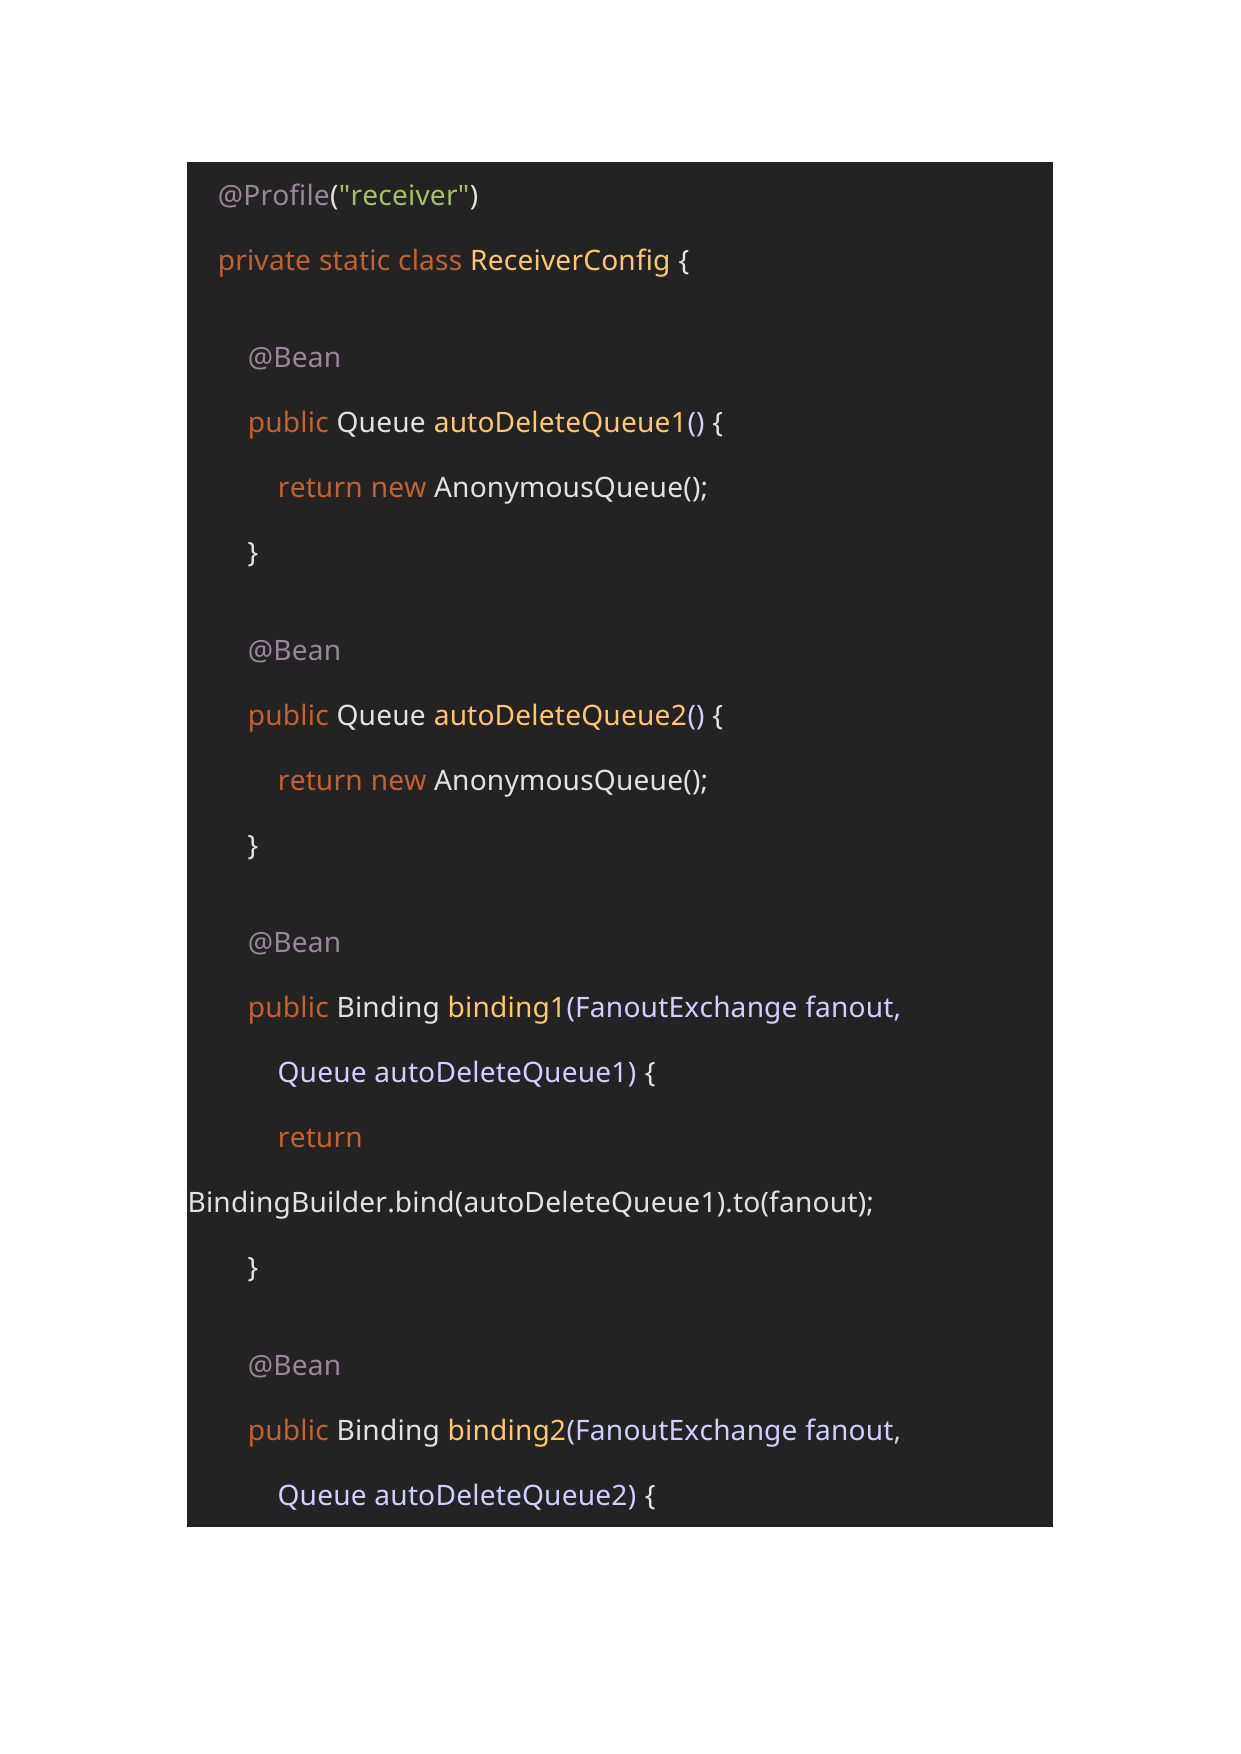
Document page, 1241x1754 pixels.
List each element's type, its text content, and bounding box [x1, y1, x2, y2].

text } [187, 519, 1053, 584]
text } [187, 812, 1053, 877]
text private static class ReceiverConfig { [187, 227, 1053, 292]
text public Queue autoDeleteQueue1() { [187, 389, 1053, 454]
text Queue autoDeleteQueue2) { [187, 1462, 1053, 1527]
text @Profile("receiver") [187, 162, 1053, 227]
text return new AnonymousQueue(); [187, 454, 1053, 519]
text @Bean [187, 617, 1053, 682]
text public Queue autoDeleteQueue2() { [187, 682, 1053, 747]
text return BindingBuilder.bind(autoDeleteQueue1).to(fanout); [187, 1104, 1053, 1234]
text @Bean [187, 1332, 1053, 1397]
text return new AnonymousQueue(); [187, 747, 1053, 812]
text @Bean [187, 324, 1053, 389]
text @Bean [187, 909, 1053, 974]
text Queue autoDeleteQueue1) { [187, 1039, 1053, 1104]
text } [187, 1234, 1053, 1299]
text public Binding binding1(FanoutExchange fanout, [187, 974, 1053, 1039]
text public Binding binding2(FanoutExchange fanout, [187, 1397, 1053, 1462]
